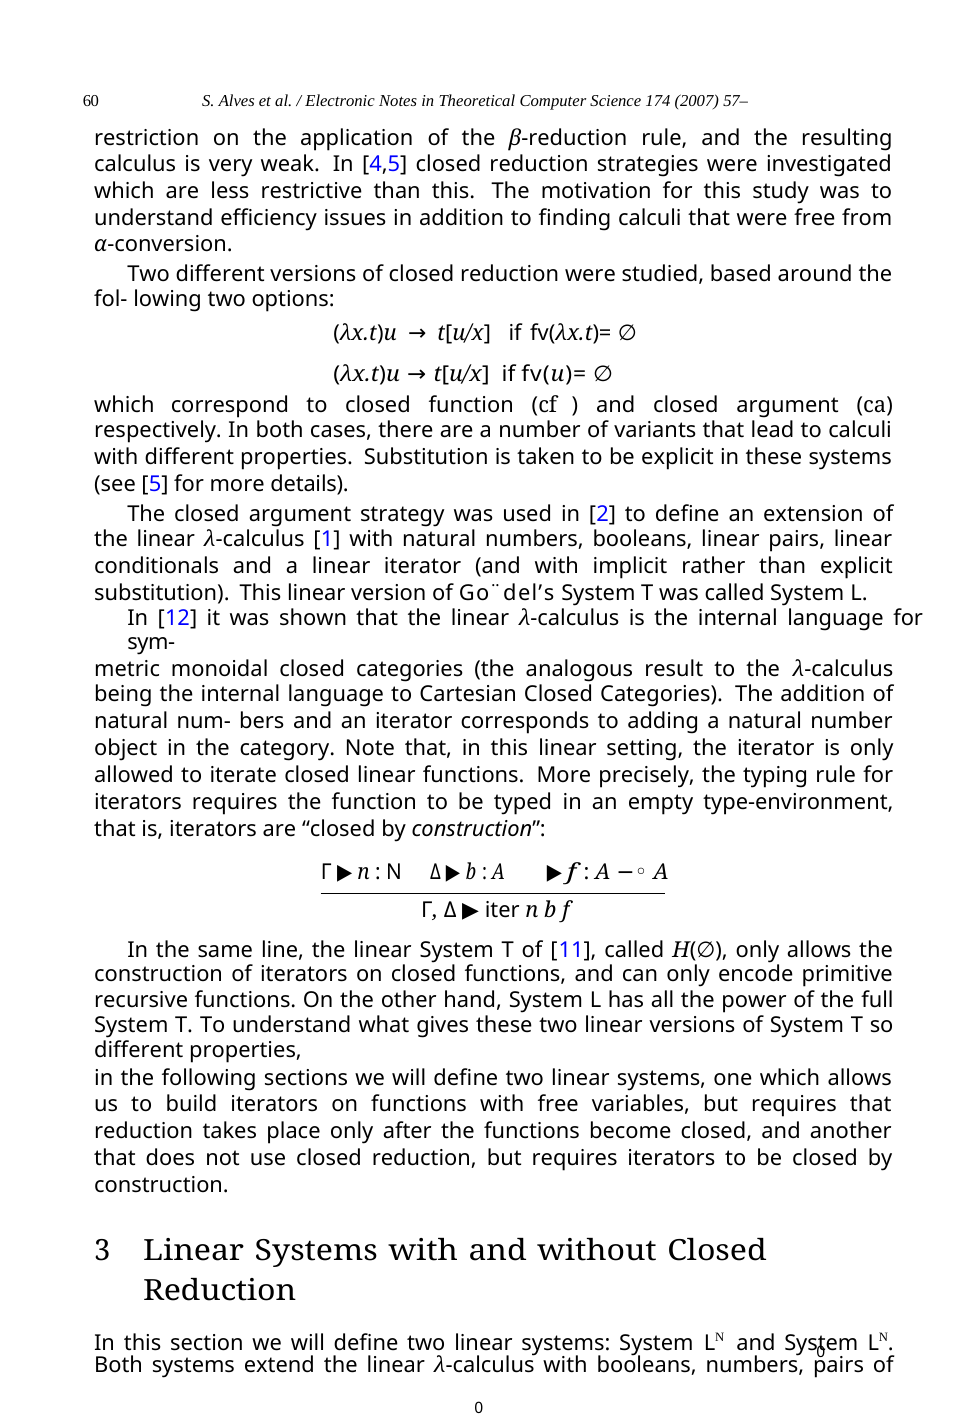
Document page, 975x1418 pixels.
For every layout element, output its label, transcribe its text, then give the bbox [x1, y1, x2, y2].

text In the same line, the linear System T of [11], called H(∅), only allows the construction of iterators on closed functions, and can only encode primitive recursive functions. On the other hand, System L has all the power of the full System T. To understand what gives these two linear versions of System T so different properties, [94, 937, 893, 1064]
text (λx.t)u → t[u/x] if fv(λx.t)= ∅ [333, 317, 923, 347]
text restriction on the application of the β-reduction rule, and the resulting calculus is very weak. In [4,5] closed reduction strategies were investigated which are less restrictive than this. The motivation for this study was to understand efficiency issues in addition to finding calculi that were free from α-conversion. [94, 124, 893, 258]
text Γ, Δ ▶ iter n b f [71, 885, 920, 924]
text metric monoidal closed categories (the analogous result to the λ-calculus being the internal language to Cartesian Closed Categories). The addition of natural num- bers and an iterator corresponds to adding a natural number object in the category. Note that, in this linear setting, the iterator is only allowed to iterate closed linear functions. More precisely, the typing rule for iterators requires the function to be typed in an empty type-environment, that is, iterators are “closed by construction”: [94, 654, 893, 843]
text The closed argument strategy was used in [2] to define an extension of the linear λ-calculus [1] with natural numbers, booleans, linear pairs, linear conditionals and a linear iterator (and with implicit rather than explicit substitution). This linear version of Go¨del’s System T was called System L. [94, 499, 893, 607]
subtitle Linear Systems with and without Closed Reduction [94, 1229, 923, 1309]
text (λx.t)u → t[u/x] if fv(u)= ∅ [333, 352, 923, 388]
text Two different versions of closed reduction were studied, based around the fol- lowing two options: [94, 260, 893, 312]
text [94, 1331, 894, 1379]
text Γ ▶ n : N Δ ▶ b : A ▶ f : A −◦ A [321, 856, 923, 885]
text which correspond to closed function (cf ) and closed argument (ca) respectively. In both cases, there are a number of variants that lead to calculi with different properties. Substitution is taken to be explicit in these systems (see [5] for more details). [94, 391, 893, 498]
text in the following sections we will define two linear systems, one which allows us to build iterators on functions with free variables, but requires that reduction takes place only after the functions become closed, and another that does not use closed reduction, but requires iterators to be closed by construction. [94, 1064, 893, 1198]
text In [12] it was shown that the linear λ-calculus is the internal language for sym- [127, 607, 923, 654]
